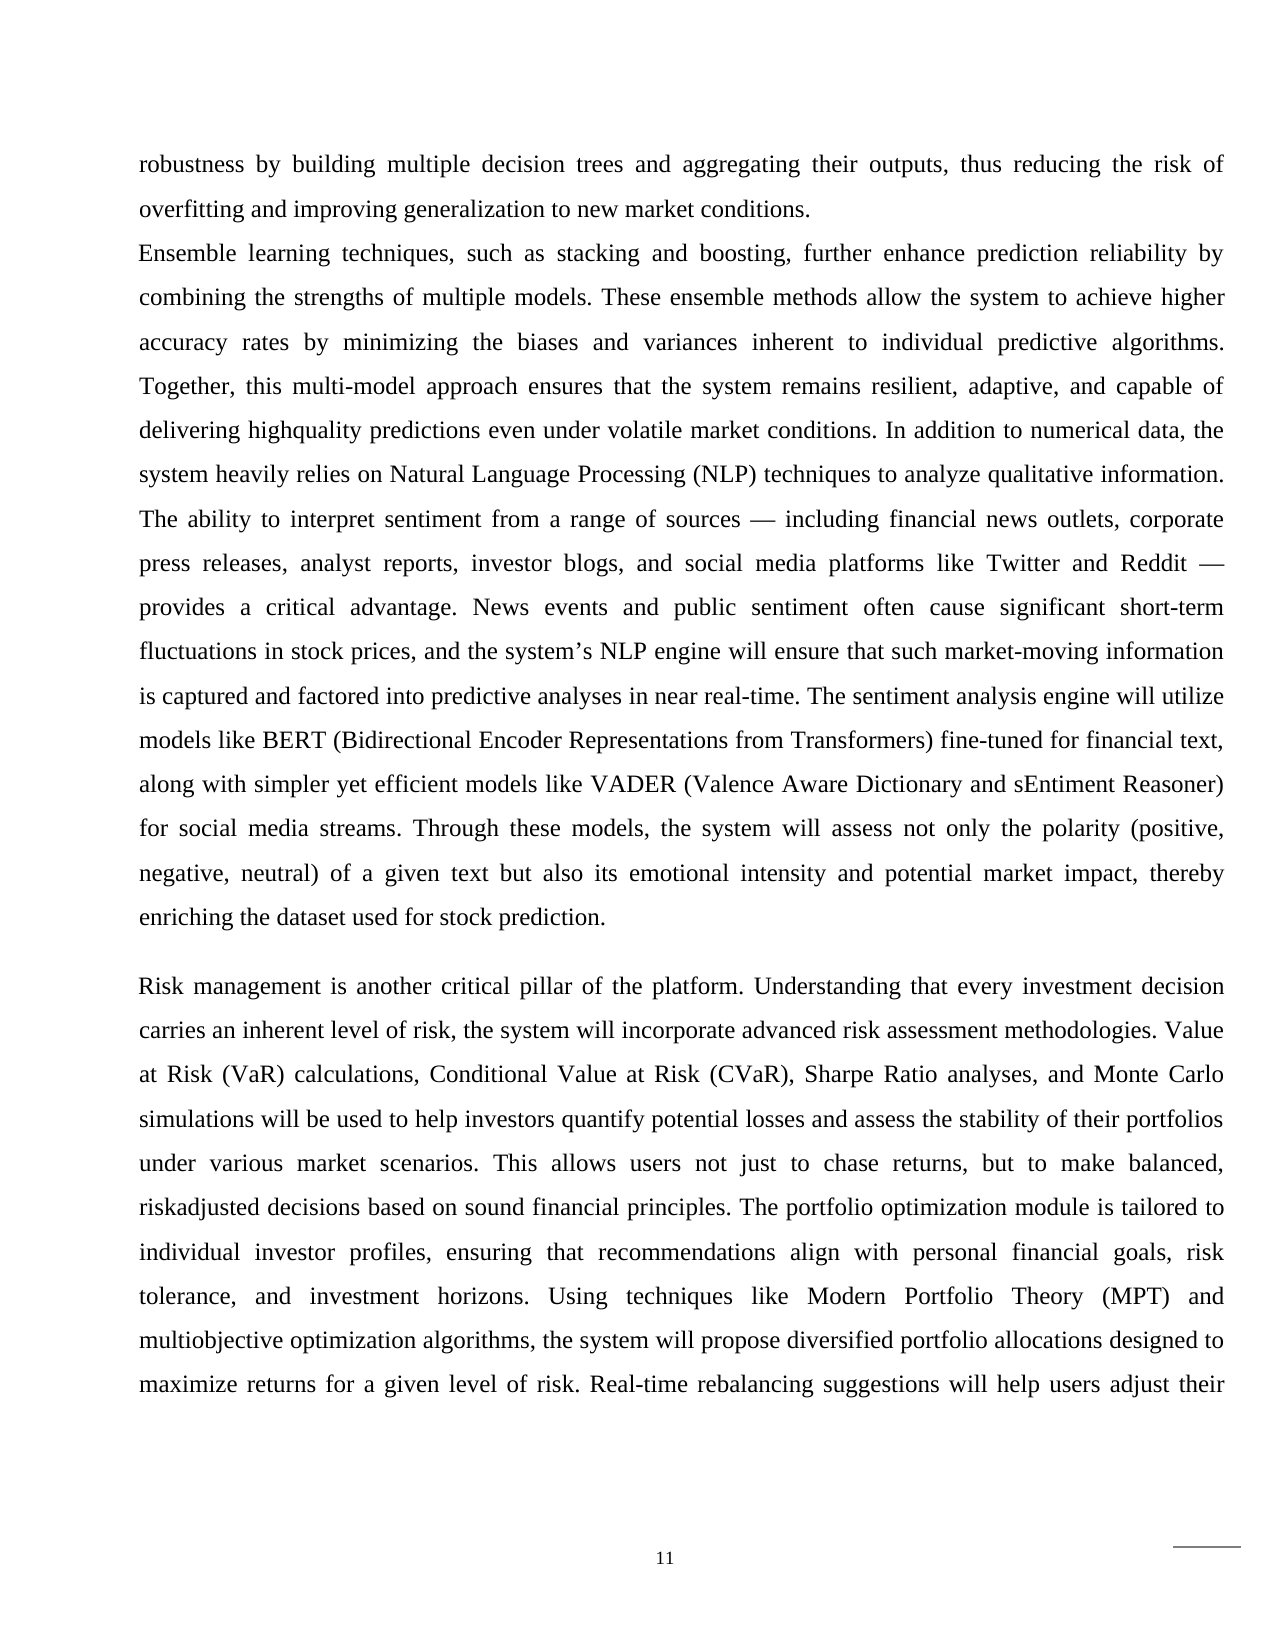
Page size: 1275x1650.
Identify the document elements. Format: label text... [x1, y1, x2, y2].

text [138, 149, 1226, 222]
text Ensemble learning techniques, such as stacking and boosting, further enhance prediction reliability by combining the strengths of multiple models. These ensemble methods allow the system to achieve higher accuracy rates by minimizing the biases and variances inherent to individual predictive algorithms. Together, this multi-model approach ensures that the system remains resilient, adaptive, and capable of delivering highquality predictions even under volatile market conditions. In addition to numerical data, the system heavily relies on Natural Language Processing (NLP) techniques to analyze qualitative information. The ability to interpret sentiment from a range of sources — including financial news outlets, corporate press releases, analyst reports, investor blogs, and social media platforms like Twitter and Reddit — provides a critical advantage. News events and public sentiment often cause significant short-term fluctuations in stock prices, and the system’s NLP engine will ensure that such market-moving information is captured and factored into predictive analyses in near real-time. The sentiment analysis engine will utilize models like BERT (Bidirectional Encoder Representations from Transformers) fine-tuned for financial text, along with simpler yet efficient models like VADER (Valence Aware Dictionary and sEntiment Reasoner) for social media streams. Through these models, the system will assess not only the polarity (positive, negative, neutral) of a given text but also its emotional intensity and potential market impact, thereby enriching the dataset used for stock prediction. [138, 238, 1226, 931]
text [138, 971, 1226, 1398]
